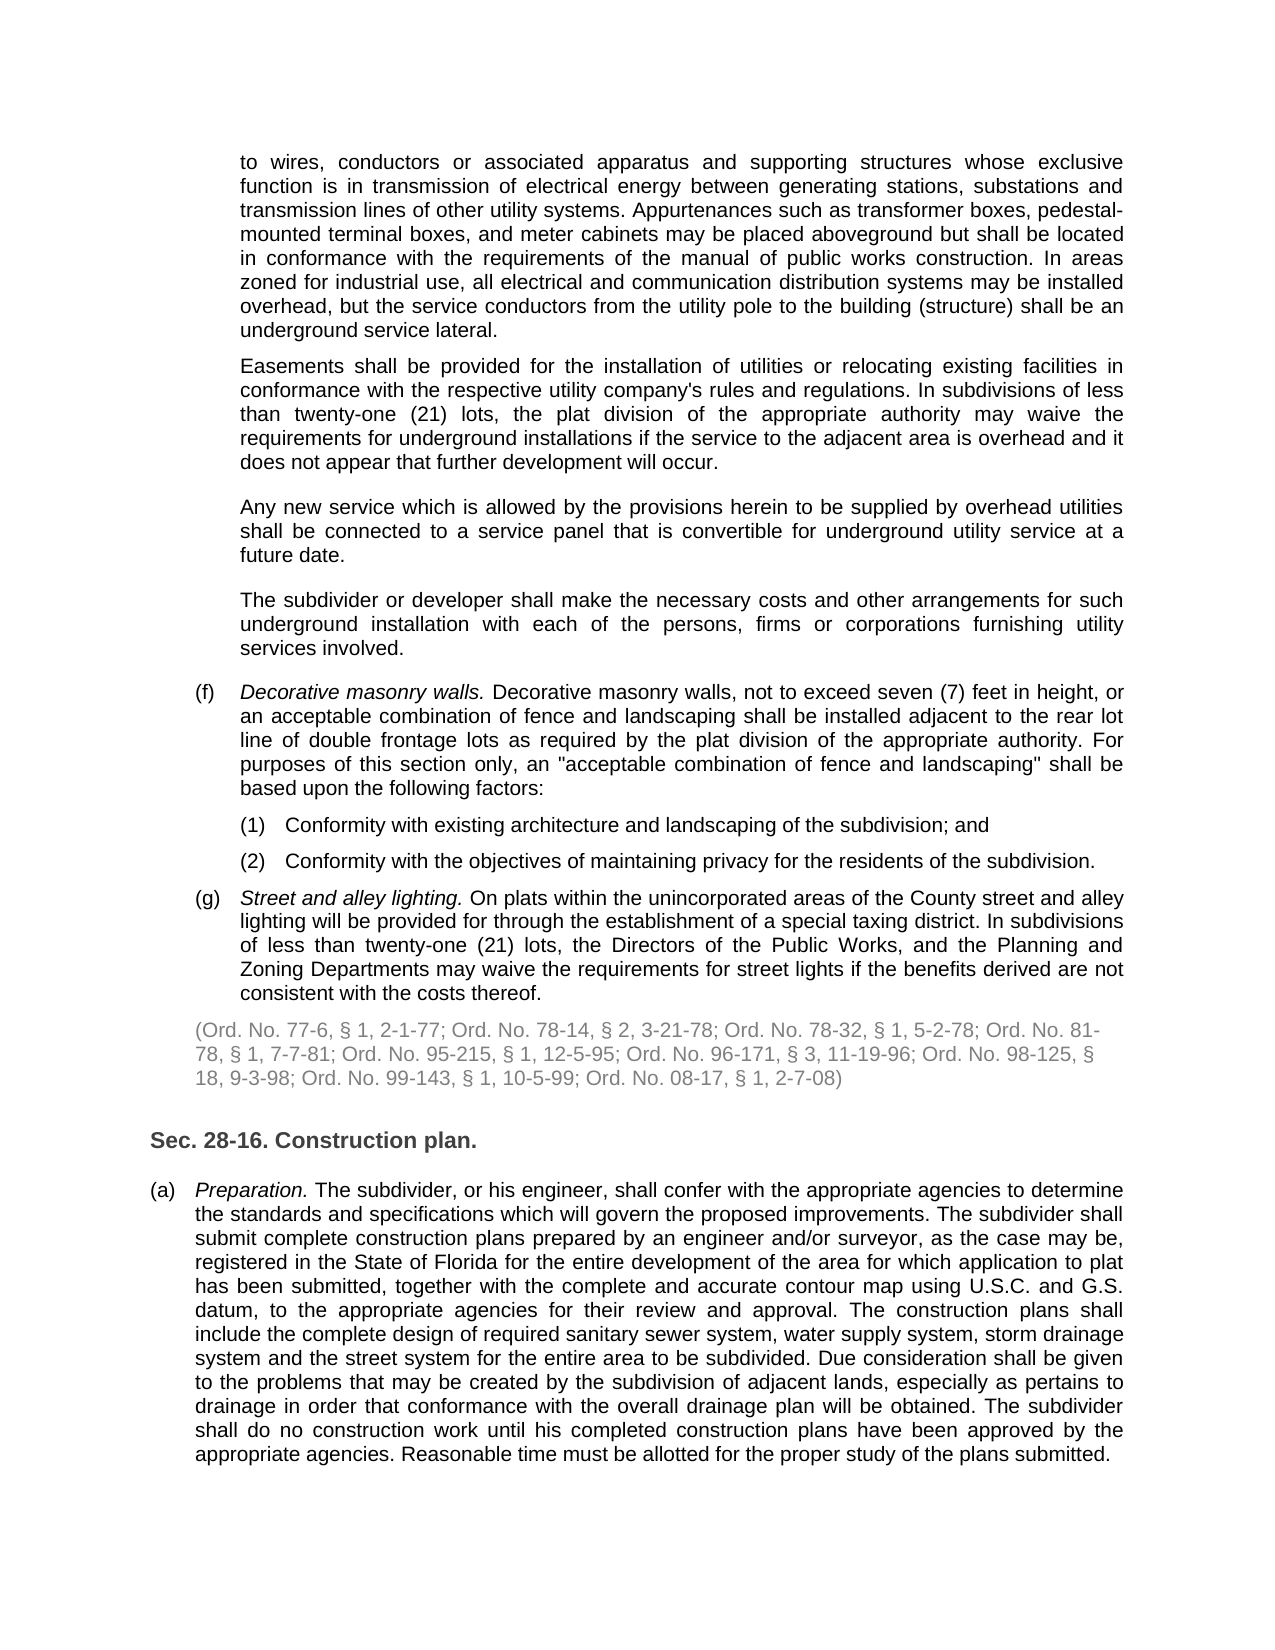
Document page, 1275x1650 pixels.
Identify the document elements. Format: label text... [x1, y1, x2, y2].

list (a) Preparation. The subdivider, or his engineer, shall confer with the appropriate agencies to determine the standards and specifications which will govern the proposed improvements. The subdivider shall submit complete construction plans prepared by an engineer and/or surveyor, as the case may be, registered in the State of Florida for the entire development of the area for which application to plat has been submitted, together with the complete and accurate contour map using U.S.C. and G.S. datum, to the appropriate agencies for their review and approval. The construction plans shall include the complete design of required sanitary sewer system, water supply system, storm drainage system and the street system for the entire area to be subdivided. Due consideration shall be given to the problems that may be created by the subdivision of adjacent lands, especially as pertains to drainage in order that conformance with the overall drainage plan will be obtained. The subdivider shall do no construction work until his completed construction plans have been approved by the appropriate agencies. Reasonable time must be allotted for the proper study of the plans submitted. [150, 1178, 1125, 1466]
text (Ord. No. 77-6, § 1, 2-1-77; Ord. No. 78-14, § 2, 3-21-78; Ord. No. 78-32, § 1, 5-2-78; Ord. No. 81-78, § 1, 7-7-81; Ord. No. 95-215, § 1, 12-5-95; Ord. No. 96-171, § 3, 11-19-96; Ord. No. 98-125, § 18, 9-3-98; Ord. No. 99-143, § 1, 10-5-99; Ord. No. 08-17, § 1, 2-7-08) [195, 1018, 1125, 1089]
list (1) Conformity with existing architecture and landscaping of the subdivision; and [240, 812, 1125, 836]
list (2) Conformity with the objectives of maintaining privacy for the residents of the subdivision. [240, 849, 1125, 873]
text Any new service which is allowed by the provisions herein to be supplied by overhead utilities shall be connected to a service panel that is convertible for underground utility service at a future date. [240, 495, 1125, 567]
text Easements shall be provided for the installation of utilities or relocating existing facilities in conformance with the respective utility company's rules and regulations. In subdivisions of less than twenty-one (21) lots, the plat division of the appropriate authority may waive the requirements for underground installations if the service to the adjacent area is overhead and it does not appear that further development will occur. [240, 354, 1125, 474]
list (g) Street and alley lighting. On plats within the unincorporated areas of the County street and alley lighting will be provided for through the establishment of a special taxing district. In subdivisions of less than twenty-one (21) lots, the Directors of the Public Works, and the Planning and Zoning Departments may waive the requirements for street lights if the benefits derived are not consistent with the costs thereof. [195, 885, 1125, 1005]
text The subdivider or developer shall make the necessary costs and other arrangements for such underground installation with each of the persons, firms or corporations furnishing utility services involved. [240, 587, 1125, 659]
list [195, 150, 1125, 342]
text Sec. 28-16. Construction plan. [150, 1127, 1125, 1153]
list (f) Decorative masonry walls. Decorative masonry walls, not to exceed seven (7) feet in height, or an acceptable combination of fence and landscaping shall be installed adjacent to the rear lot line of double frontage lots as required by the plat division of the appropriate authority. For purposes of this section only, an "acceptable combination of fence and landscaping" shall be based upon the following factors: [195, 680, 1125, 800]
